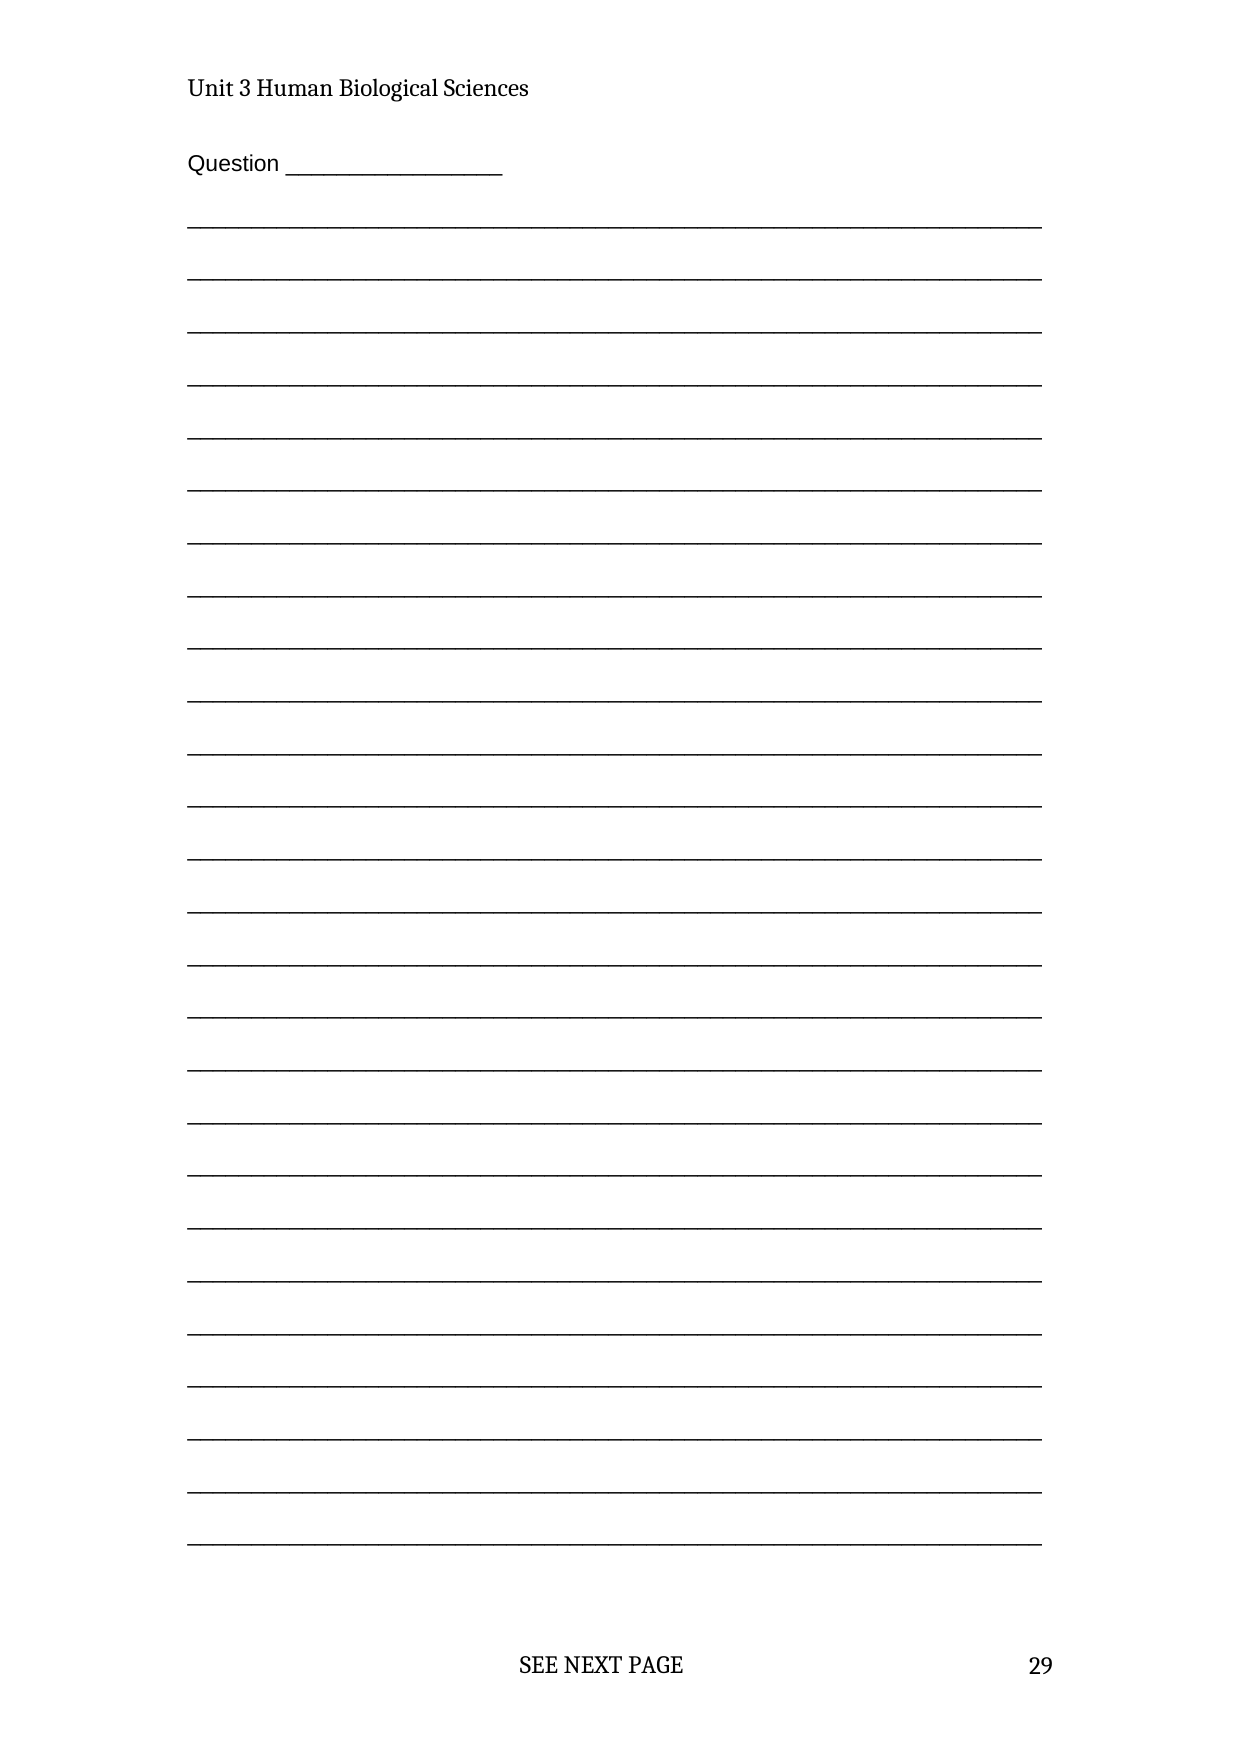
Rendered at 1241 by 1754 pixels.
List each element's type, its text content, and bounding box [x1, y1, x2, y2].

text Question _________________ [187, 150, 1053, 176]
text _______________________________________________________________________________________________________________________________________________________________________________________________________________________________________________________________________________________________________________________________________________ [187, 1309, 1053, 1547]
